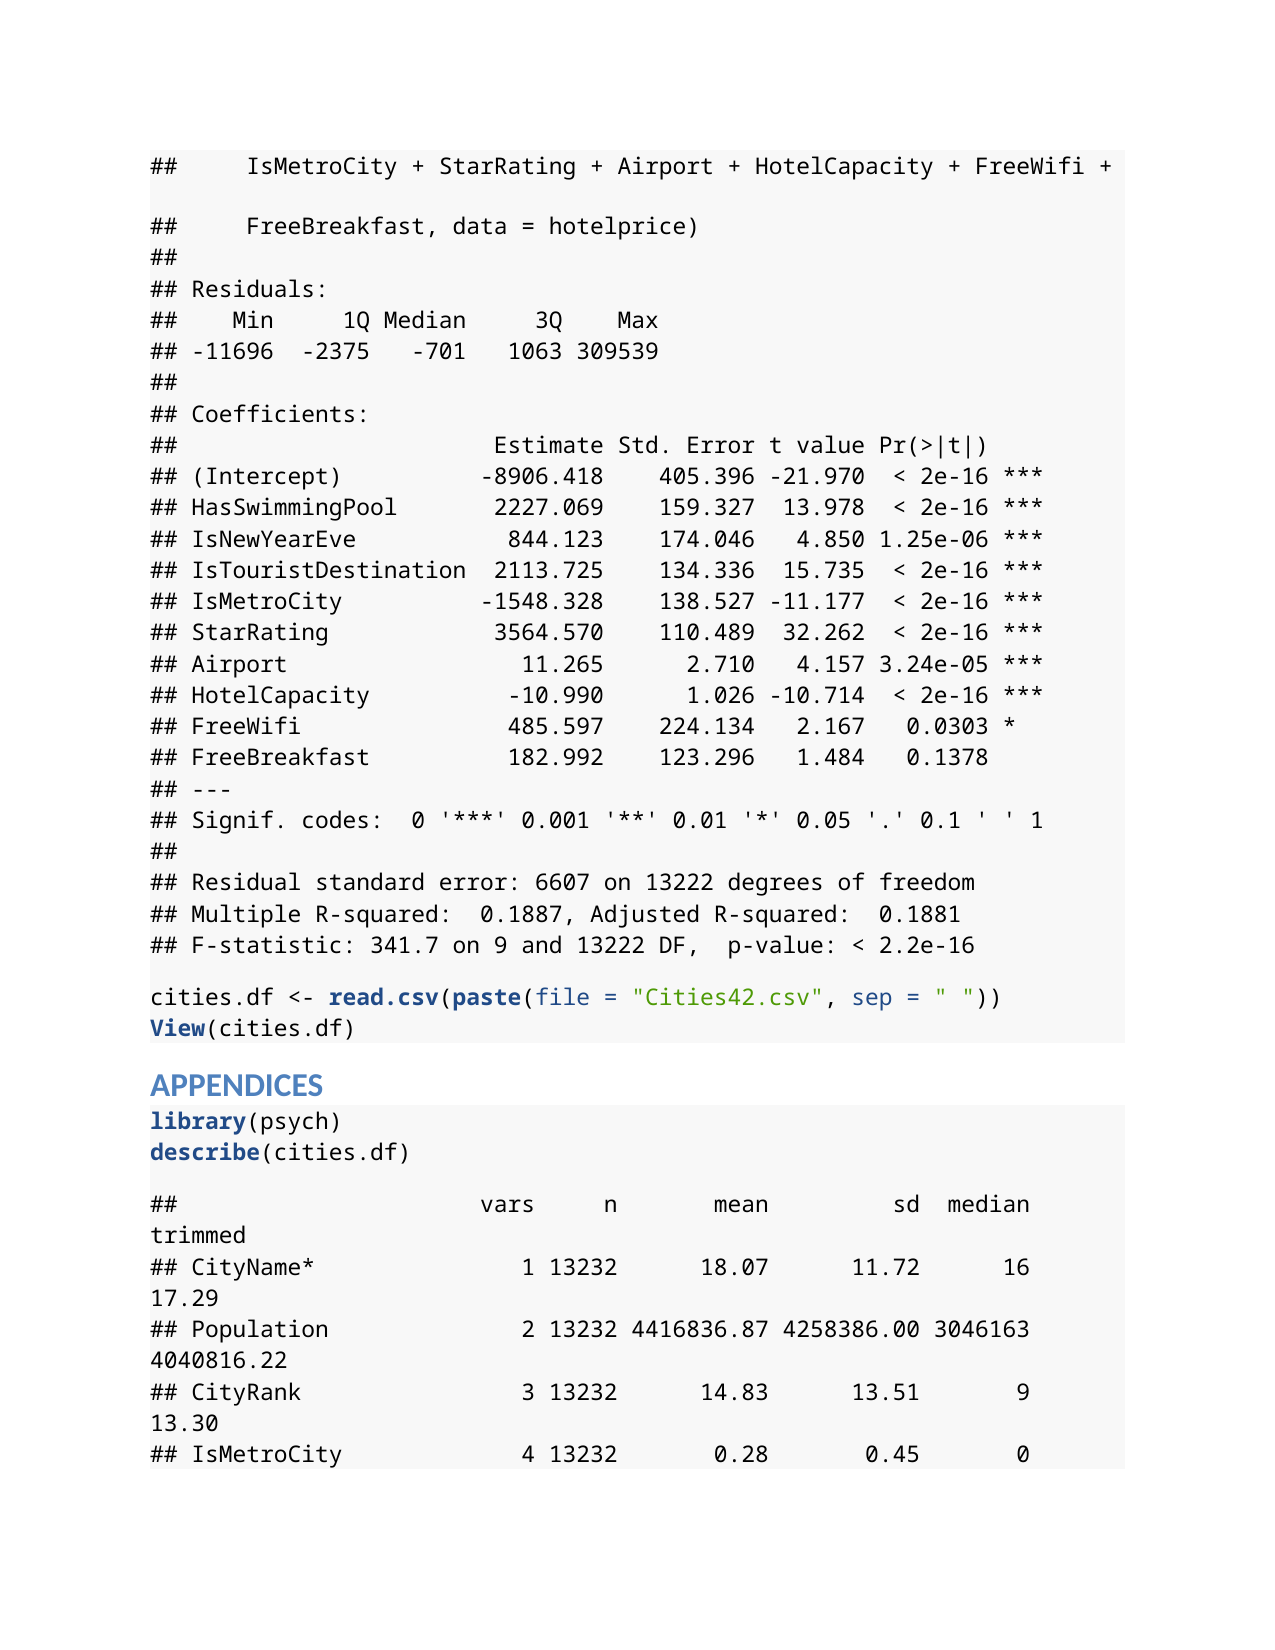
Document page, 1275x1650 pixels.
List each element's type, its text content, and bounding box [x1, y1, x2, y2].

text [150, 1188, 1125, 1469]
text cities.df <- read.csv(paste(file = "Cities42.csv", sep = " ")) View(cities.df) [356, 981, 1125, 1043]
subtitle APPENDICES [150, 1064, 1125, 1105]
text library(psych) describe(cities.df) [342, 1105, 1125, 1167]
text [150, 150, 1125, 960]
